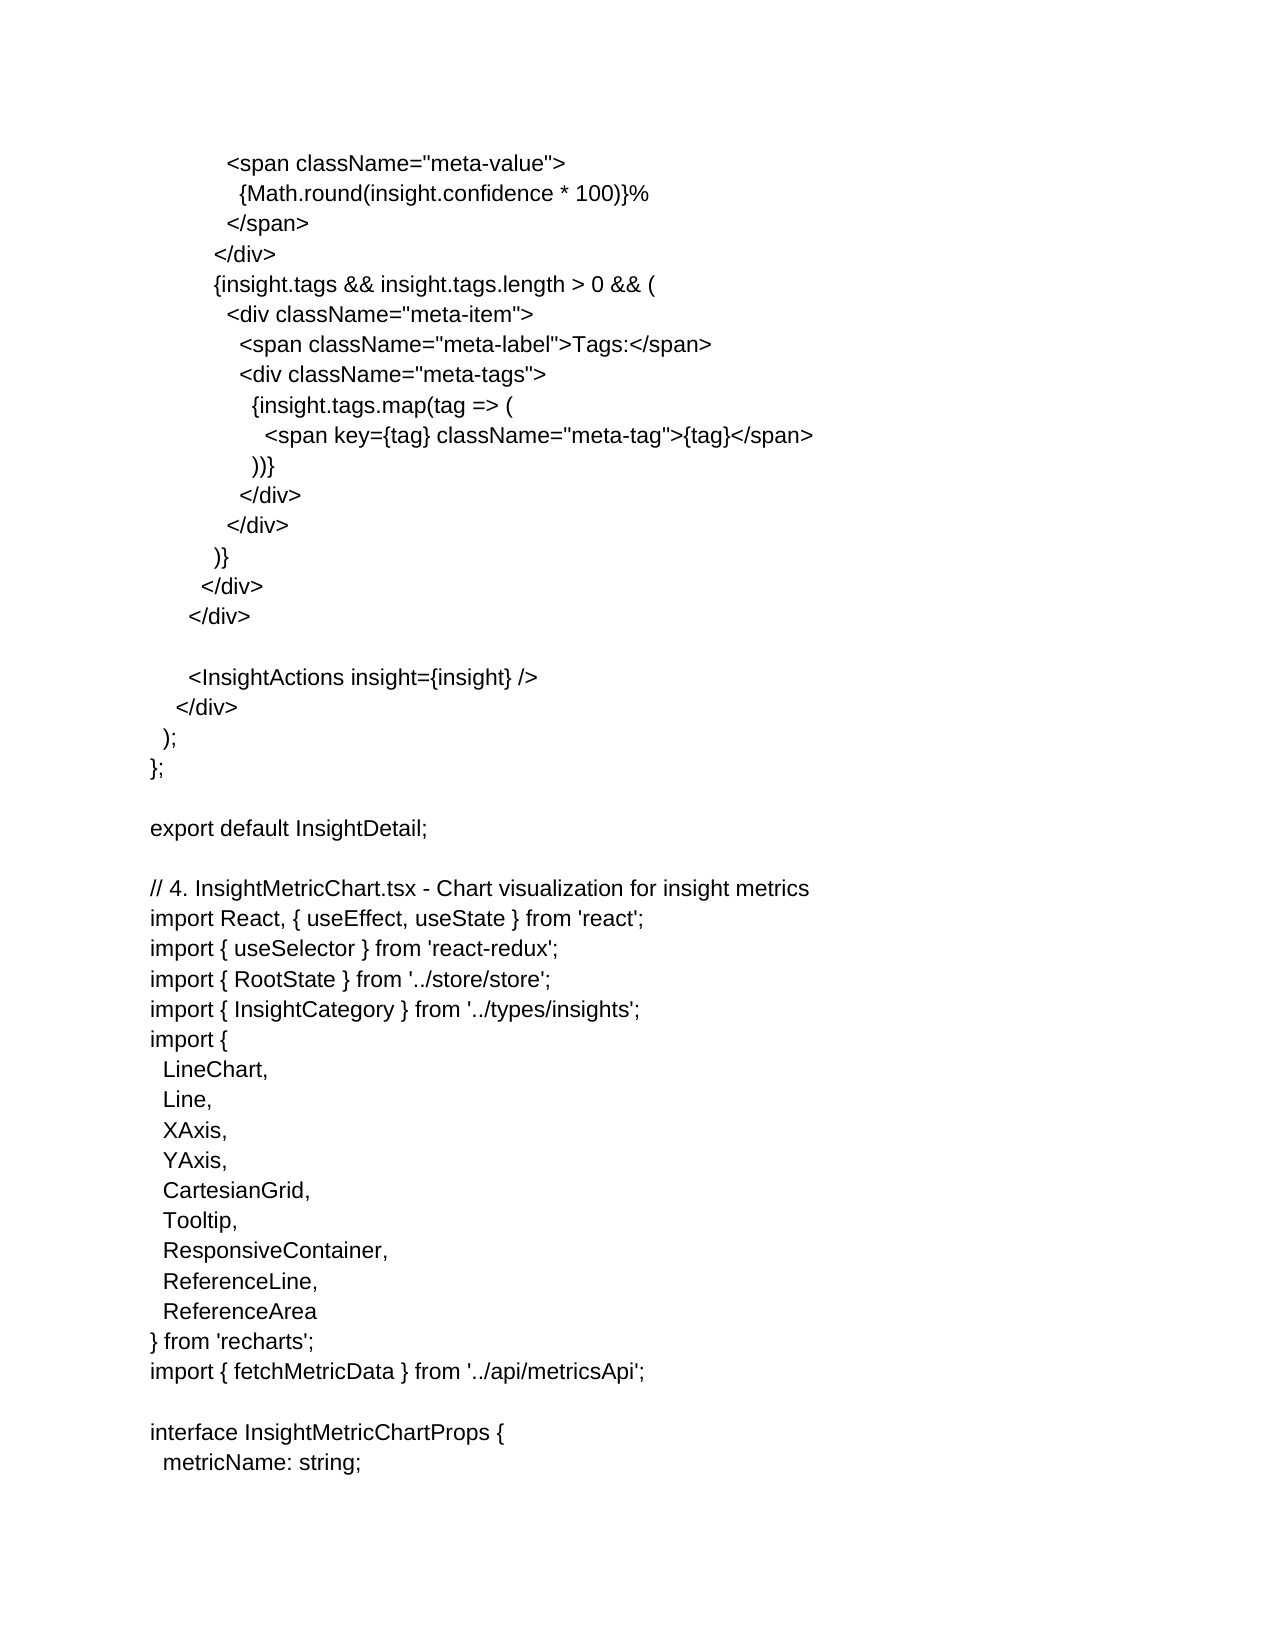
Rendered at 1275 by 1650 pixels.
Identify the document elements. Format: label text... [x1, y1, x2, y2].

text {insight.tags.map(tag => ( [150, 392, 1125, 418]
text CartesianGrid, [150, 1177, 1125, 1203]
text {Math.round(insight.confidence * 100)}% [150, 180, 1125, 207]
text import { RootState } from '../store/store'; [150, 966, 1125, 992]
text Tooltip, [150, 1207, 1125, 1234]
text metricName: string; [150, 1449, 1125, 1475]
text </span> [150, 210, 1125, 237]
text </div> [150, 482, 1125, 509]
text XAxis, [150, 1117, 1125, 1143]
text ReferenceLine, [150, 1268, 1125, 1294]
text <div className="meta-item"> [150, 301, 1125, 327]
text // 4. InsightMetricChart.tsx - Chart visualization for insight metrics [150, 875, 1125, 901]
text ResponsiveContainer, [150, 1237, 1125, 1264]
text import { InsightCategory } from '../types/insights'; [150, 996, 1125, 1022]
text <div className="meta-tags"> [150, 361, 1125, 388]
text YAxis, [150, 1147, 1125, 1173]
text ); [150, 724, 1125, 750]
text </div> [150, 512, 1125, 539]
text import React, { useEffect, useState } from 'react'; [150, 905, 1125, 932]
text ReferenceArea [150, 1298, 1125, 1324]
text <span key={tag} className="meta-tag">{tag}</span> [150, 422, 1125, 448]
text </div> [150, 241, 1125, 267]
text <span className="meta-value"> [150, 150, 1125, 176]
text </div> [150, 694, 1125, 720]
text Line, [150, 1086, 1125, 1113]
text )} [150, 543, 1125, 569]
text import { useSelector } from 'react-redux'; [150, 935, 1125, 962]
text import { fetchMetricData } from '../api/metricsApi'; [150, 1358, 1125, 1385]
text } from 'recharts'; [150, 1328, 1125, 1354]
text </div> [150, 603, 1125, 629]
text interface InsightMetricChartProps { [150, 1419, 1125, 1445]
text LineChart, [150, 1056, 1125, 1083]
text <InsightActions insight={insight} /> [150, 663, 1125, 690]
text export default InsightDetail; [150, 814, 1125, 841]
text }; [150, 754, 1125, 781]
text <span className="meta-label">Tags:</span> [150, 331, 1125, 358]
text ))} [150, 452, 1125, 478]
text </div> [150, 573, 1125, 599]
text import { [150, 1026, 1125, 1052]
text {insight.tags && insight.tags.length > 0 && ( [150, 271, 1125, 297]
